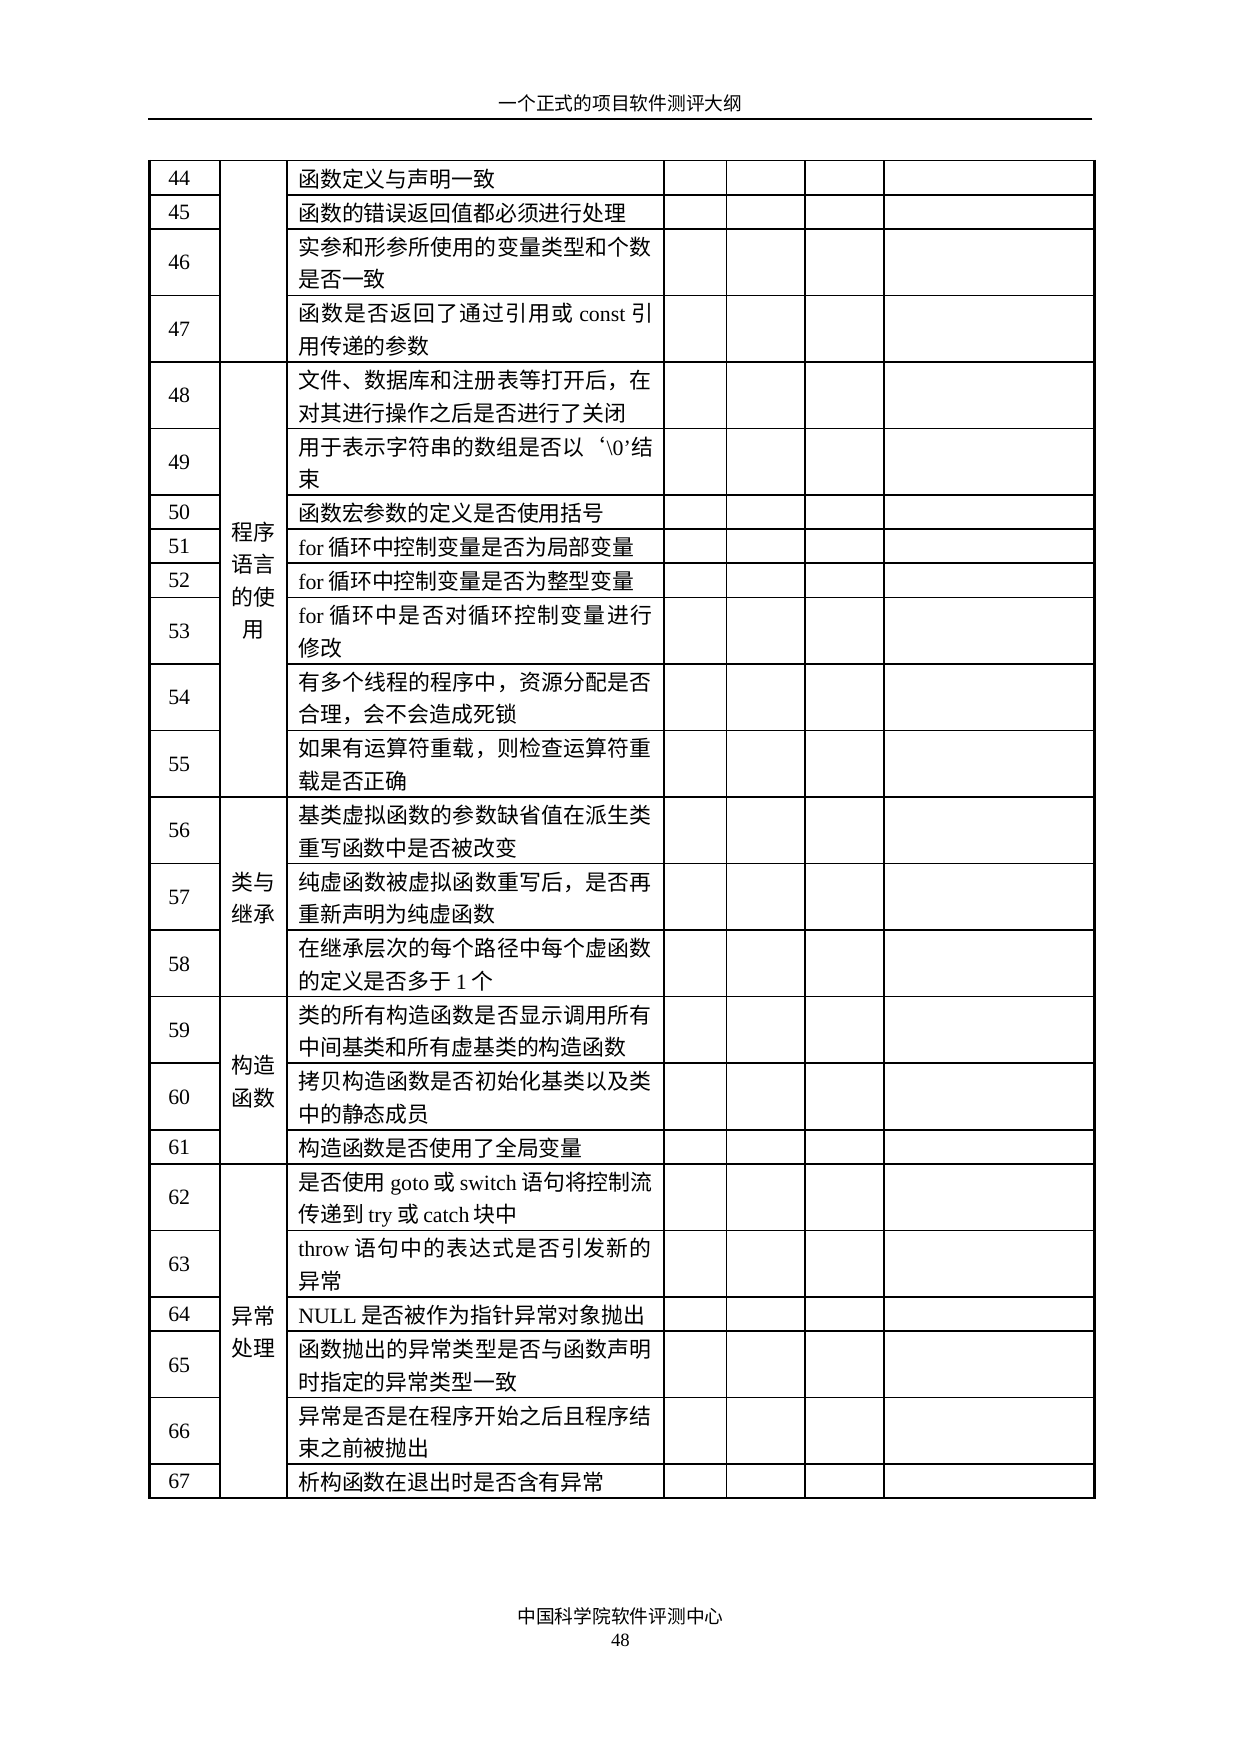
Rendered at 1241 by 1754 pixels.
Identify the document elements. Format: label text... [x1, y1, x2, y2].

table_cell [727, 1465, 804, 1497]
table_cell [727, 1165, 804, 1229]
table_cell [665, 665, 726, 729]
table_cell [727, 1332, 804, 1397]
table_cell [885, 798, 1093, 863]
table_cell [665, 564, 726, 596]
table_cell [806, 1298, 883, 1330]
table_cell [151, 1298, 219, 1330]
table_cell [727, 864, 804, 929]
table_cell [151, 931, 219, 996]
table_cell [727, 296, 804, 361]
table_cell [806, 429, 883, 494]
table_cell [665, 1298, 726, 1330]
table_cell [806, 1398, 883, 1463]
table_cell [806, 1131, 883, 1163]
table_cell [885, 161, 1093, 194]
table_cell [665, 931, 726, 996]
table_cell [665, 1231, 726, 1296]
table_cell [727, 429, 804, 494]
table_cell [806, 530, 883, 562]
table_cell [151, 1398, 219, 1463]
table_cell [885, 1131, 1093, 1163]
table_cell for循环中是否对循环控制变量进行修改 [288, 598, 663, 663]
table_cell 程序语言的使用 [221, 363, 286, 796]
table_cell [151, 429, 219, 494]
table_cell 构造函数 [221, 997, 286, 1163]
table_cell 异常是否是在程序开始之后且程序结束之前被抛出 [288, 1398, 663, 1463]
table_cell [727, 564, 804, 596]
table_cell [665, 429, 726, 494]
table_cell [806, 1332, 883, 1397]
table_cell [885, 598, 1093, 663]
table_cell [806, 496, 883, 528]
table_cell [151, 665, 219, 729]
table_cell for循环中控制变量是否为局部变量 [288, 530, 663, 562]
table_cell 函数是否返回了通过引用或const引用传递的参数 [288, 296, 663, 361]
table_cell [885, 997, 1093, 1062]
table_cell [727, 1231, 804, 1296]
table_cell 基类虚拟函数的参数缺省值在派生类重写函数中是否被改变 [288, 798, 663, 863]
table_cell [151, 564, 219, 596]
table_cell [885, 1398, 1093, 1463]
table_cell [727, 731, 804, 796]
table_cell [885, 230, 1093, 294]
table_cell [665, 496, 726, 528]
table_cell [151, 1231, 219, 1296]
table_cell [151, 1465, 219, 1497]
table_cell 类的所有构造函数是否显示调用所有中间基类和所有虚基类的构造函数 [288, 997, 663, 1062]
table_cell [151, 363, 219, 428]
table_cell [806, 1465, 883, 1497]
table_cell [727, 798, 804, 863]
table_cell [885, 1064, 1093, 1129]
table_cell [727, 598, 804, 663]
table_cell [727, 1064, 804, 1129]
table_cell 构造函数是否使用了全局变量 [288, 1131, 663, 1163]
table_cell [151, 798, 219, 863]
table_cell [665, 1064, 726, 1129]
table_cell [885, 665, 1093, 729]
table_cell [151, 1131, 219, 1163]
table_cell 函数定义与声明一致 [288, 161, 663, 194]
table_cell [885, 429, 1093, 494]
table_cell 析构函数在退出时是否含有异常 [288, 1465, 663, 1497]
table_cell [806, 1064, 883, 1129]
table_cell 文件、数据库和注册表等打开后，在对其进行操作之后是否进行了关闭 [288, 363, 663, 428]
table_cell [885, 564, 1093, 596]
table_cell [151, 530, 219, 562]
table_cell [151, 997, 219, 1062]
table_cell [885, 1231, 1093, 1296]
table_cell 实参和形参所使用的变量类型和个数是否一致 [288, 230, 663, 294]
table_cell [727, 496, 804, 528]
table_cell [885, 1332, 1093, 1397]
table_cell [806, 564, 883, 596]
table_cell 拷贝构造函数是否初始化基类以及类中的静态成员 [288, 1064, 663, 1129]
table_cell [665, 1398, 726, 1463]
table_cell [727, 530, 804, 562]
table_cell [665, 598, 726, 663]
table_cell [727, 1298, 804, 1330]
table_cell [151, 1332, 219, 1397]
table_cell [806, 196, 883, 228]
table_cell [727, 363, 804, 428]
table_cell [806, 731, 883, 796]
table_cell [885, 496, 1093, 528]
table_cell [806, 598, 883, 663]
table_cell 是否使用goto或switch语句将控制流传递到try或catch块中 [288, 1165, 663, 1229]
table_cell 类与继承 [221, 798, 286, 996]
table_cell [806, 864, 883, 929]
table_cell [806, 798, 883, 863]
table_cell [151, 496, 219, 528]
table_cell throw语句中的表达式是否引发新的异常 [288, 1231, 663, 1296]
table_cell [727, 196, 804, 228]
table_cell [806, 296, 883, 361]
table_cell [806, 931, 883, 996]
table_cell [665, 161, 726, 194]
table_cell [885, 931, 1093, 996]
table_cell [885, 296, 1093, 361]
table_cell [727, 931, 804, 996]
table_cell [665, 530, 726, 562]
table_cell 函数抛出的异常类型是否与函数声明时指定的异常类型一致 [288, 1332, 663, 1397]
table_cell [727, 230, 804, 294]
table_cell [727, 997, 804, 1062]
table_cell [885, 363, 1093, 428]
table_cell [885, 1165, 1093, 1229]
table_cell [665, 230, 726, 294]
table_cell 函数宏参数的定义是否使用括号 [288, 496, 663, 528]
table_cell [885, 1298, 1093, 1330]
table_cell 异常处理 [221, 1165, 286, 1497]
table_cell [885, 864, 1093, 929]
table_cell [727, 1398, 804, 1463]
table_cell [806, 230, 883, 294]
table_cell [727, 665, 804, 729]
table_cell [151, 598, 219, 663]
table_cell [665, 196, 726, 228]
table_cell [806, 997, 883, 1062]
table_cell 函数的错误返回值都必须进行处理 [288, 196, 663, 228]
table_cell [727, 161, 804, 194]
table_cell [665, 1165, 726, 1229]
table_cell [806, 363, 883, 428]
table_cell [665, 363, 726, 428]
table_cell [885, 530, 1093, 562]
table_cell 如果有运算符重载，则检查运算符重载是否正确 [288, 731, 663, 796]
table_cell [665, 864, 726, 929]
table_cell for循环中控制变量是否为整型变量 [288, 564, 663, 596]
table_cell 在继承层次的每个路径中每个虚函数的定义是否多于1个 [288, 931, 663, 996]
table_cell [665, 1131, 726, 1163]
table_cell 纯虚函数被虚拟函数重写后，是否再重新声明为纯虚函数 [288, 864, 663, 929]
table_cell NULL是否被作为指针异常对象抛出 [288, 1298, 663, 1330]
table_cell 有多个线程的程序中，资源分配是否合理，会不会造成死锁 [288, 665, 663, 729]
table_cell [806, 665, 883, 729]
table_cell [151, 1064, 219, 1129]
table_cell [885, 731, 1093, 796]
table_cell [665, 798, 726, 863]
table_cell [806, 1165, 883, 1229]
table_cell [665, 296, 726, 361]
table_cell [665, 997, 726, 1062]
table_cell [806, 161, 883, 194]
table_cell [151, 161, 219, 194]
table_cell [151, 1165, 219, 1229]
table_cell [665, 1332, 726, 1397]
table_cell 用于表示字符串的数组是否以‘\0’结束 [288, 429, 663, 494]
table_cell [151, 230, 219, 294]
table_cell [665, 1465, 726, 1497]
table_cell [665, 731, 726, 796]
table_cell [885, 196, 1093, 228]
table_cell [727, 1131, 804, 1163]
table_cell [885, 1465, 1093, 1497]
table_cell [151, 864, 219, 929]
table_cell [806, 1231, 883, 1296]
table_cell [151, 731, 219, 796]
table_cell [151, 296, 219, 361]
table_cell [151, 196, 219, 228]
